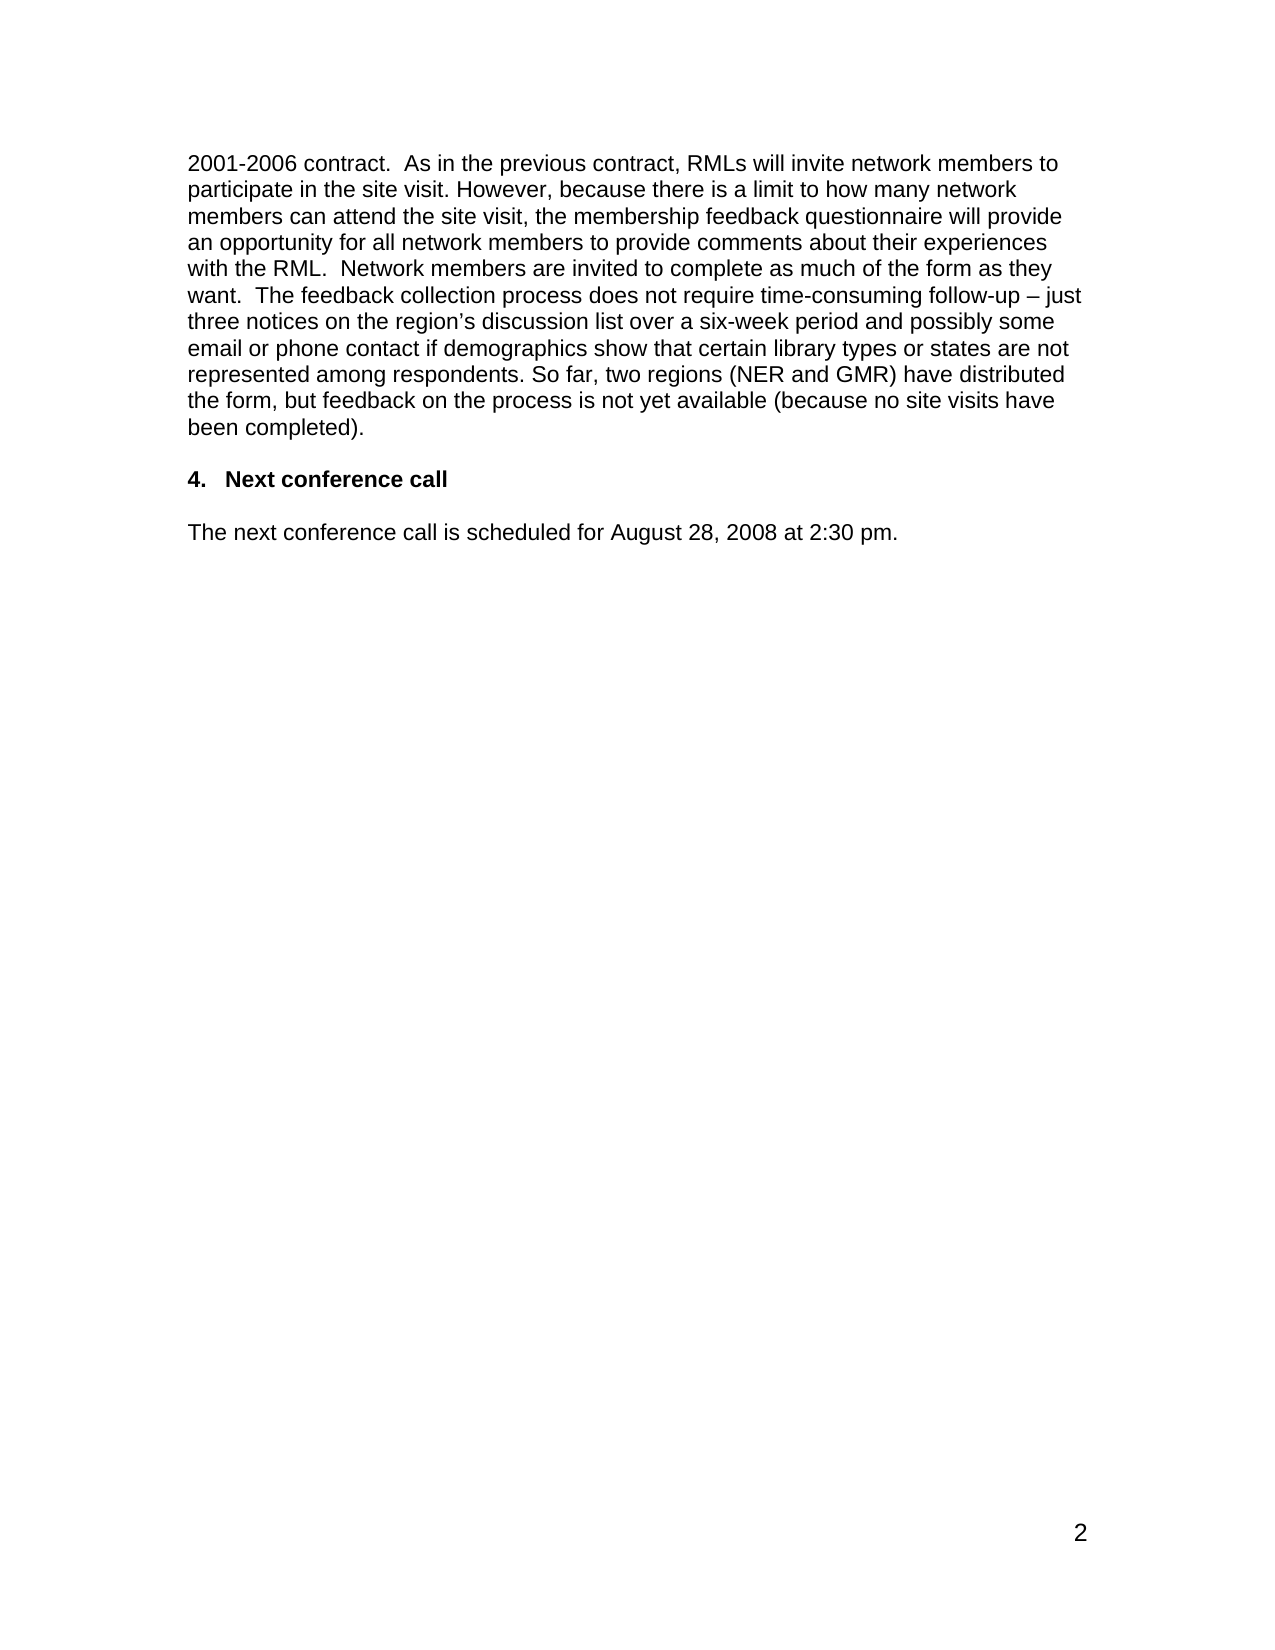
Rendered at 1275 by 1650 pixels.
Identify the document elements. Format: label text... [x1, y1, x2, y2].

list Next conference call [187, 466, 1087, 493]
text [187, 150, 1087, 440]
text The next conference call is scheduled for August 28, 2008 at 2:30 pm. [187, 519, 1087, 545]
